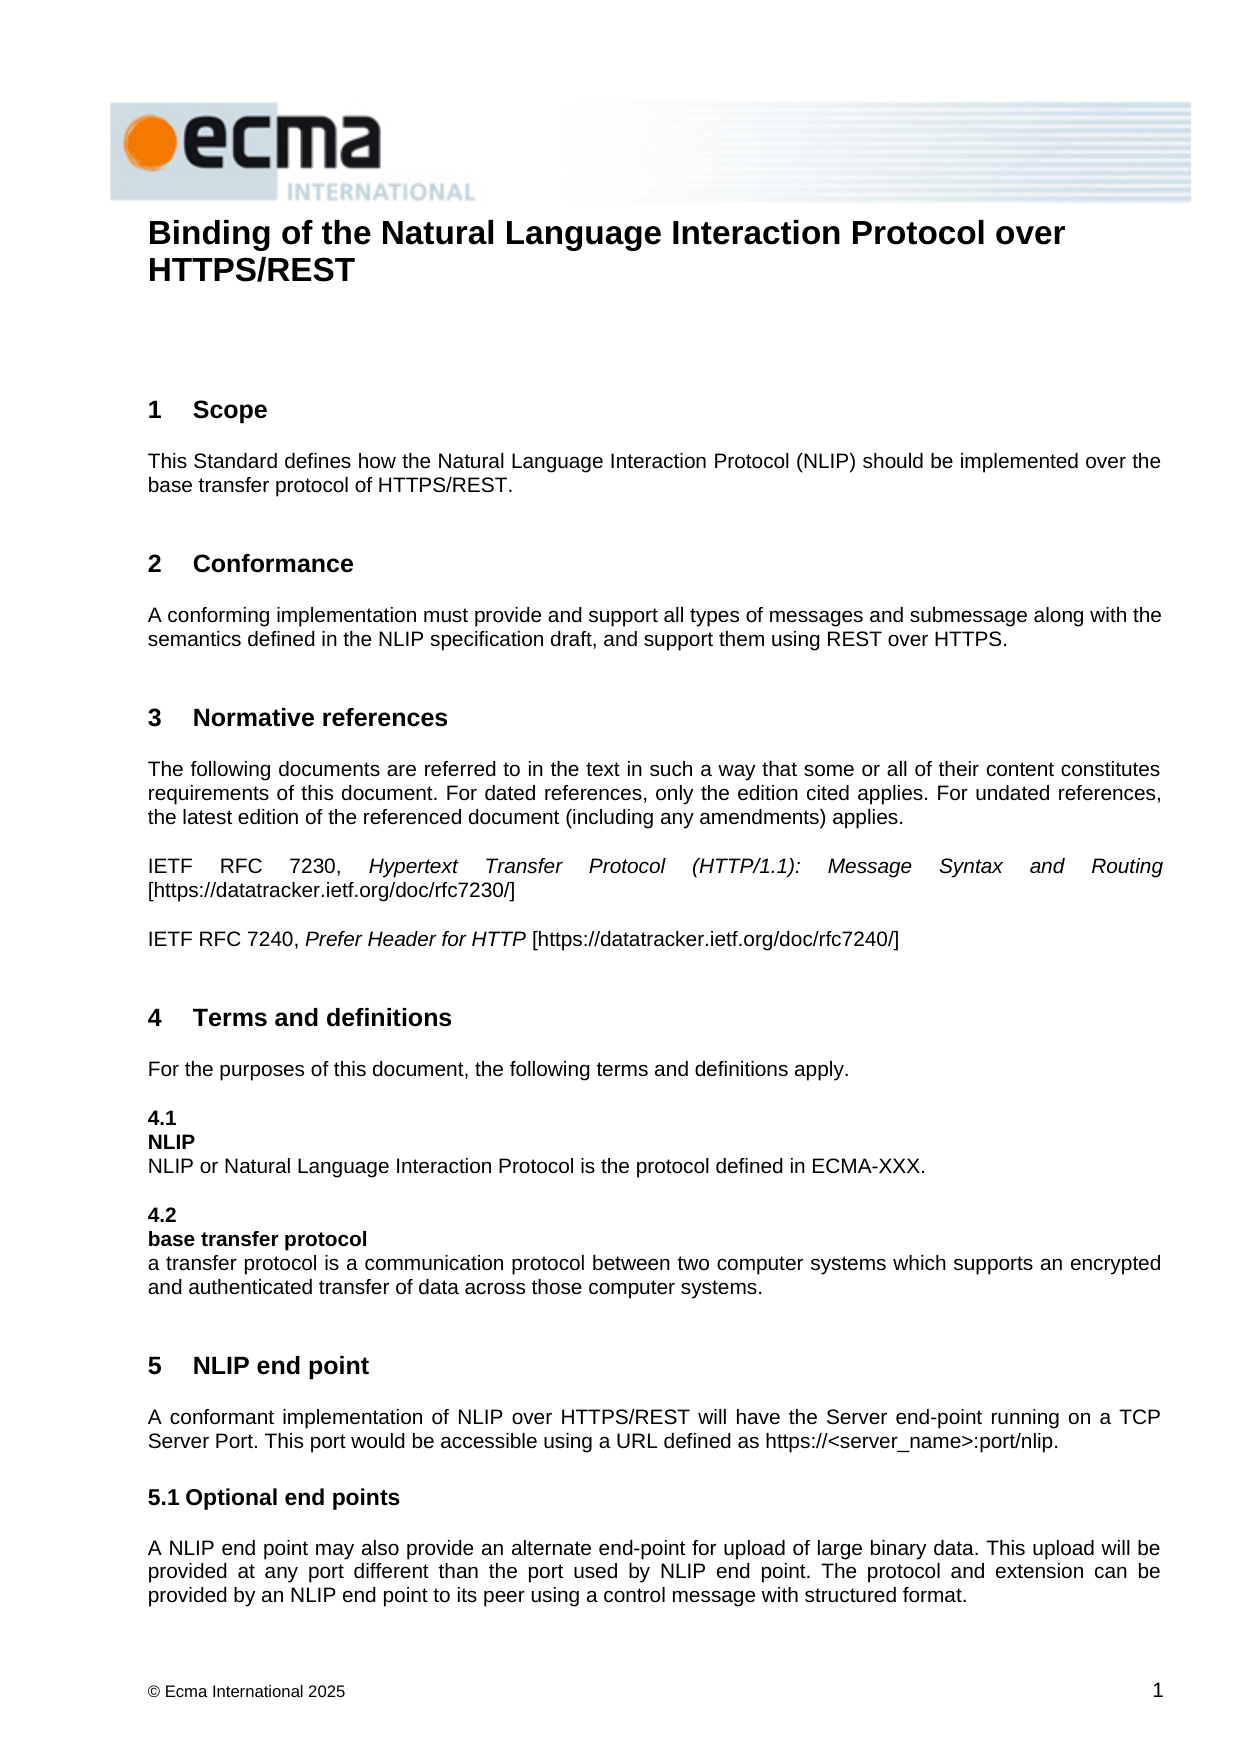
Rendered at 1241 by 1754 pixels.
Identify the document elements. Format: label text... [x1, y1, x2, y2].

text NLIP [148, 1130, 1163, 1154]
subtitle Terms and definitions [148, 1004, 1163, 1032]
text A conforming implementation must provide and support all types of messages and submessage along with the semantics defined in the NLIP specification draft, and support them using REST over HTTPS. [148, 603, 1163, 651]
text For the purposes of this document, the following terms and definitions apply. [148, 1057, 1163, 1081]
text a transfer protocol is a communication protocol between two computer systems which supports an encrypted and authenticated transfer of data across those computer systems. [148, 1251, 1163, 1299]
text 4.2 [148, 1203, 1163, 1227]
text The following documents are referred to in the text in such a way that some or all of their content constitutes requirements of this document. For dated references, only the edition cited applies. For undated references, the latest edition of the referenced document (including any amendments) applies. [148, 757, 1163, 829]
text IETF RFC 7230, Hypertext Transfer Protocol (HTTP/1.1): Message Syntax and Routing [https://datatracker.ietf.org/doc/rfc7230/] [148, 854, 1163, 902]
subtitle Optional end points [148, 1484, 1163, 1510]
text A conformant implementation of NLIP over HTTPS/REST will have the Server end-point running on a TCP Server Port. This port would be accessible using a URL defined as https://<server_name>:port/nlip. [148, 1405, 1163, 1453]
text NLIP or Natural Language Interaction Protocol is the protocol defined in ECMA-XXX. [148, 1154, 1163, 1178]
text A NLIP end point may also provide an alternate end-point for upload of large binary data. This upload will be provided at any port different than the port used by NLIP end point. The protocol and extension can be provided by an NLIP end point to its peer using a control message with structured format. [148, 1535, 1163, 1607]
text 4.1 [148, 1106, 1163, 1130]
subtitle Normative references [148, 704, 1163, 732]
subtitle NLIP end point [148, 1352, 1163, 1380]
title Binding of the Natural Language Interaction Protocol over HTTPS/REST [148, 216, 1163, 288]
text This Standard defines how the Natural Language Interaction Protocol (NLIP) should be implemented over the base transfer protocol of HTTPS/REST. [148, 449, 1163, 497]
subtitle Scope [148, 396, 1163, 424]
picture [110, 101, 1192, 203]
text base transfer protocol [148, 1227, 1163, 1251]
subtitle Conformance [148, 550, 1163, 578]
text IETF RFC 7240, Prefer Header for HTTP [https://datatracker.ietf.org/doc/rfc7240/] [148, 927, 1163, 951]
